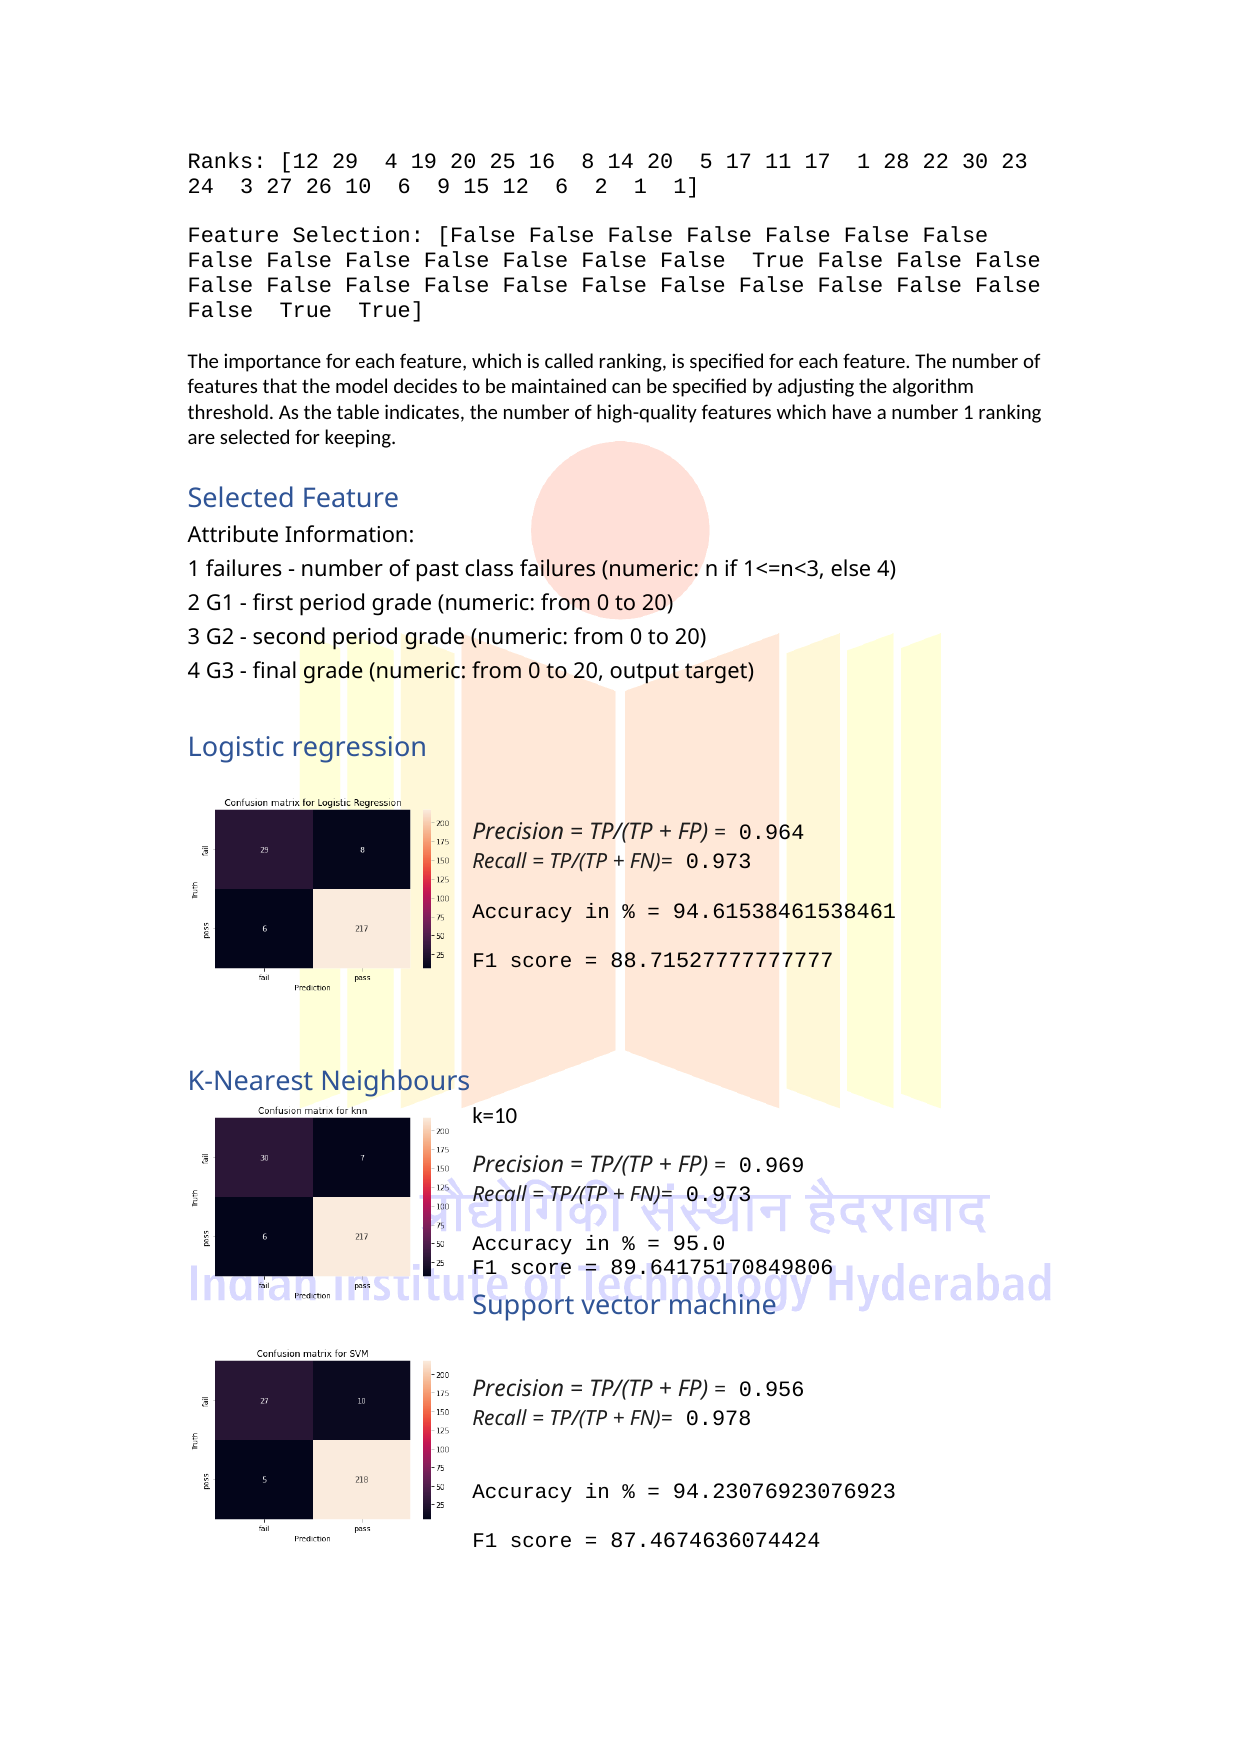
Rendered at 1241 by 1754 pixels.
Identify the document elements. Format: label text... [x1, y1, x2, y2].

text 3 G2 - second period grade (numeric: from 0 to 20) [187, 621, 1053, 651]
text Accuracy in % = 95.0 [454, 1232, 1053, 1256]
text Precision = TP/(TP + FP) = 0.969 [454, 1148, 1053, 1179]
text Accuracy in % = 94.23076923076923 [454, 1481, 1053, 1529]
text Accuracy in % = 94.61538461538461 [454, 901, 1053, 949]
text 1 failures - number of past class failures (numeric: n if 1<=n<3, else 4) [187, 553, 1053, 583]
text F1 score = 89.64175170849806 [454, 1256, 1053, 1281]
picture [187, 793, 454, 996]
text Feature Selection: [False False False False False False False False False False False False False False True False False False False False False False False False False False False False False False True True] [187, 224, 1053, 323]
text 2 G1 - first period grade (numeric: from 0 to 20) [187, 587, 1053, 617]
text 4 G3 - final grade (numeric: from 0 to 20, output target) [187, 655, 1053, 685]
text Recall = TP/(TP + FN)= 0.978 [454, 1403, 1053, 1432]
text F1 score = 87.4674636074424 [187, 1529, 1053, 1554]
text Recall = TP/(TP + FN)= 0.973 [454, 846, 1053, 875]
text Precision = TP/(TP + FP) = 0.956 [454, 1372, 1053, 1403]
subtitle Support vector machine [187, 1285, 1053, 1322]
picture [187, 1344, 454, 1547]
subtitle Selected Feature [187, 479, 1053, 516]
text Precision = TP/(TP + FP) = 0.964 [454, 814, 1053, 846]
picture [187, 1101, 454, 1304]
text The importance for each feature, which is called ranking, is specified for each feature. The number of features that the model decides to be maintained can be specified by adjusting the algorithm threshold. As the table indicates, the number of high-quality features which have a number 1 ranking are selected for keeping. [187, 348, 1053, 450]
text F1 score = 88.71527777777777 [454, 949, 1053, 974]
text Recall = TP/(TP + FN)= 0.973 [454, 1179, 1053, 1208]
text Attribute Information: [187, 519, 1053, 548]
text Ranks: [12 29 4 19 20 25 16 8 14 20 5 17 11 17 1 28 22 30 23 24 3 27 26 10 6 9 15 12 6 2 1 1] [187, 150, 1053, 199]
subtitle Logistic regression [187, 728, 1053, 765]
text k=10 [454, 1101, 1053, 1129]
subtitle K-Nearest Neighbours [187, 1061, 1053, 1098]
